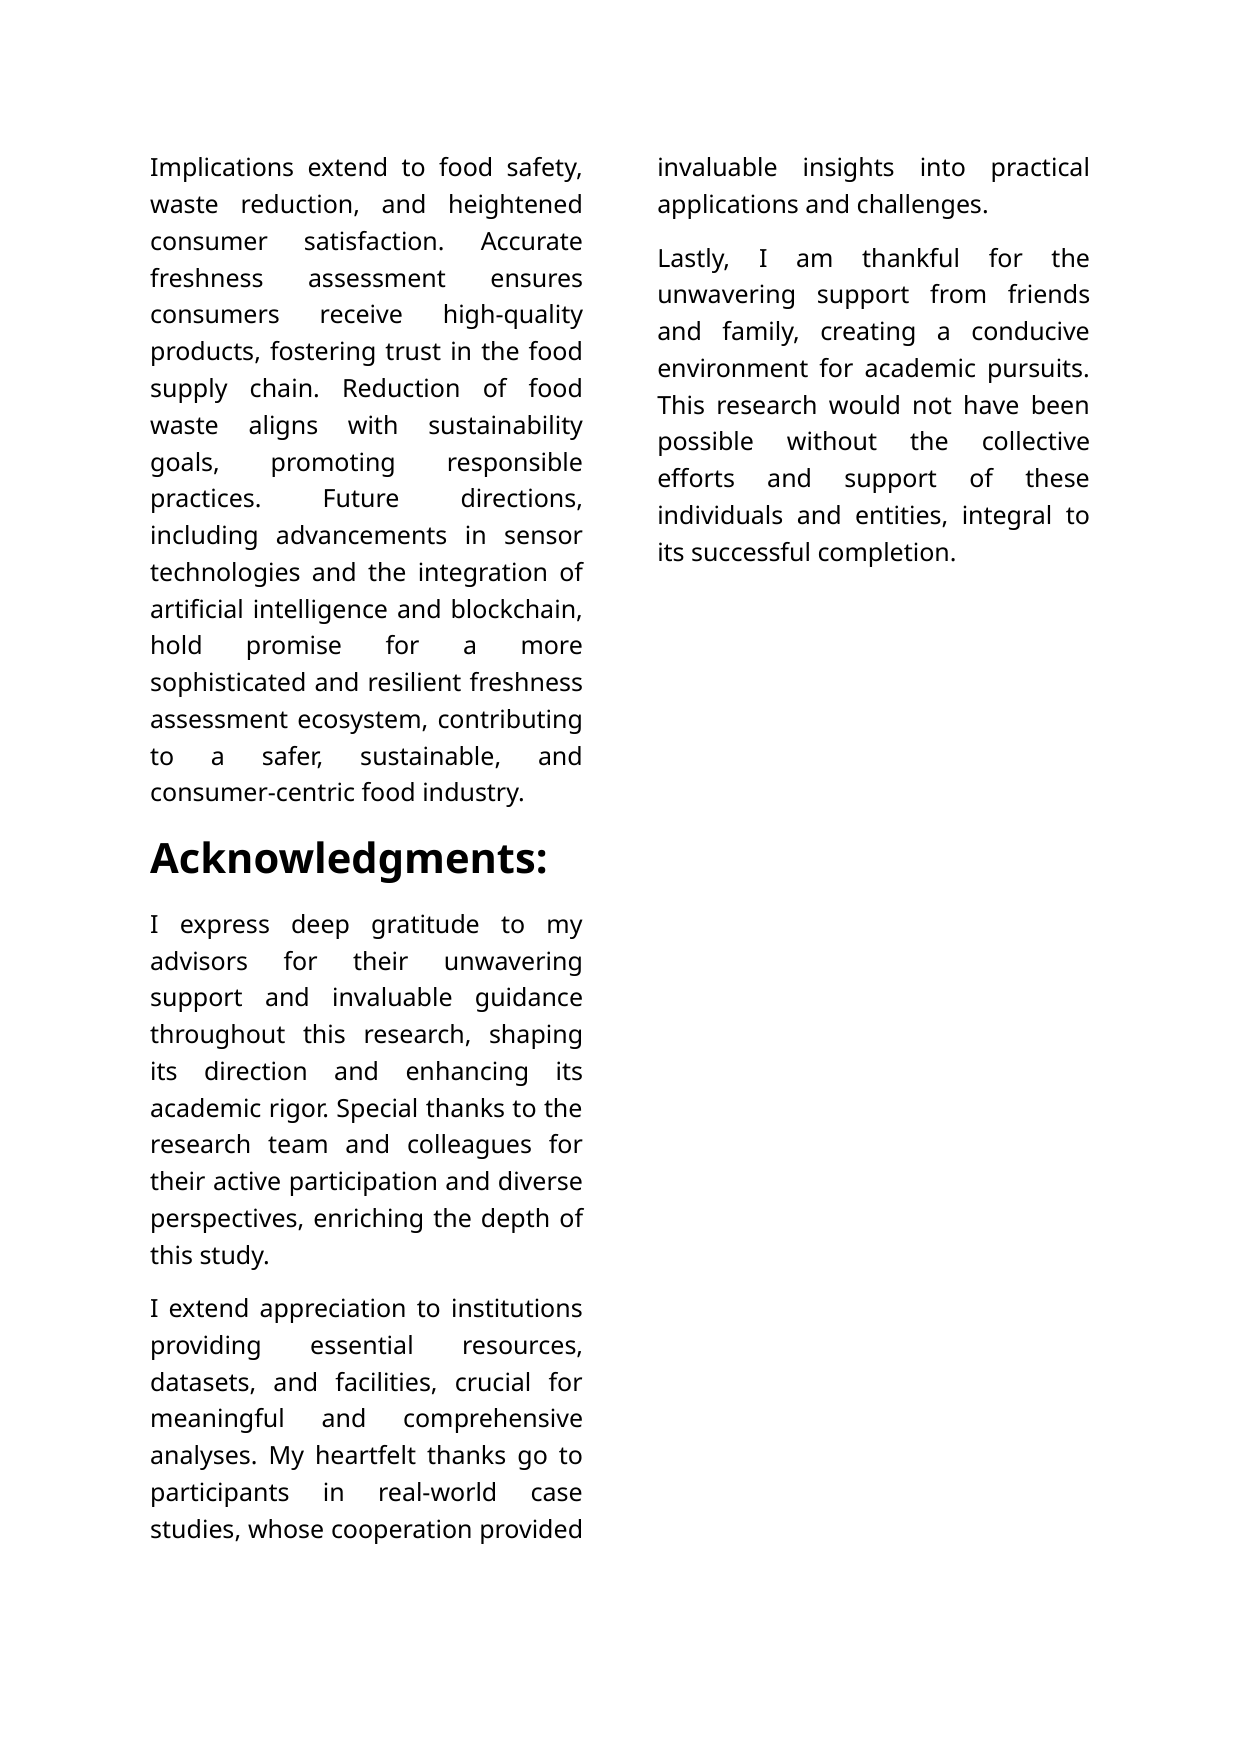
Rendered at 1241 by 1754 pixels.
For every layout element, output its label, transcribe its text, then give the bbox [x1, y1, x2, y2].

text I extend appreciation to institutions providing essential resources, datasets, and facilities, crucial for meaningful and comprehensive analyses. My heartfelt thanks go to participants in real-world case studies, whose cooperation provided invaluable insights into practical applications and challenges. [657, 150, 1090, 221]
text I extend appreciation to institutions providing essential resources, datasets, and facilities, crucial for meaningful and comprehensive analyses. My heartfelt thanks go to participants in real-world case studies, whose cooperation provided invaluable insights into practical applications and challenges. [150, 1291, 583, 1546]
text Lastly, I am thankful for the unwavering support from friends and family, creating a conducive environment for academic pursuits. This research would not have been possible without the collective efforts and support of these individuals and entities, integral to its successful completion. [657, 240, 1090, 568]
text Implications extend to food safety, waste reduction, and heightened consumer satisfaction. Accurate freshness assessment ensures consumers receive high-quality products, fostering trust in the food supply chain. Reduction of food waste aligns with sustainability goals, promoting responsible practices. Future directions, including advancements in sensor technologies and the integration of artificial intelligence and blockchain, hold promise for a more sophisticated and resilient freshness assessment ecosystem, contributing to a safer, sustainable, and consumer-centric food industry. [150, 150, 583, 809]
text Acknowledgments: [150, 828, 583, 885]
text I express deep gratitude to my advisors for their unwavering support and invaluable guidance throughout this research, shaping its direction and enhancing its academic rigor. Special thanks to the research team and colleagues for their active participation and diverse perspectives, enriching the depth of this study. [150, 906, 583, 1271]
